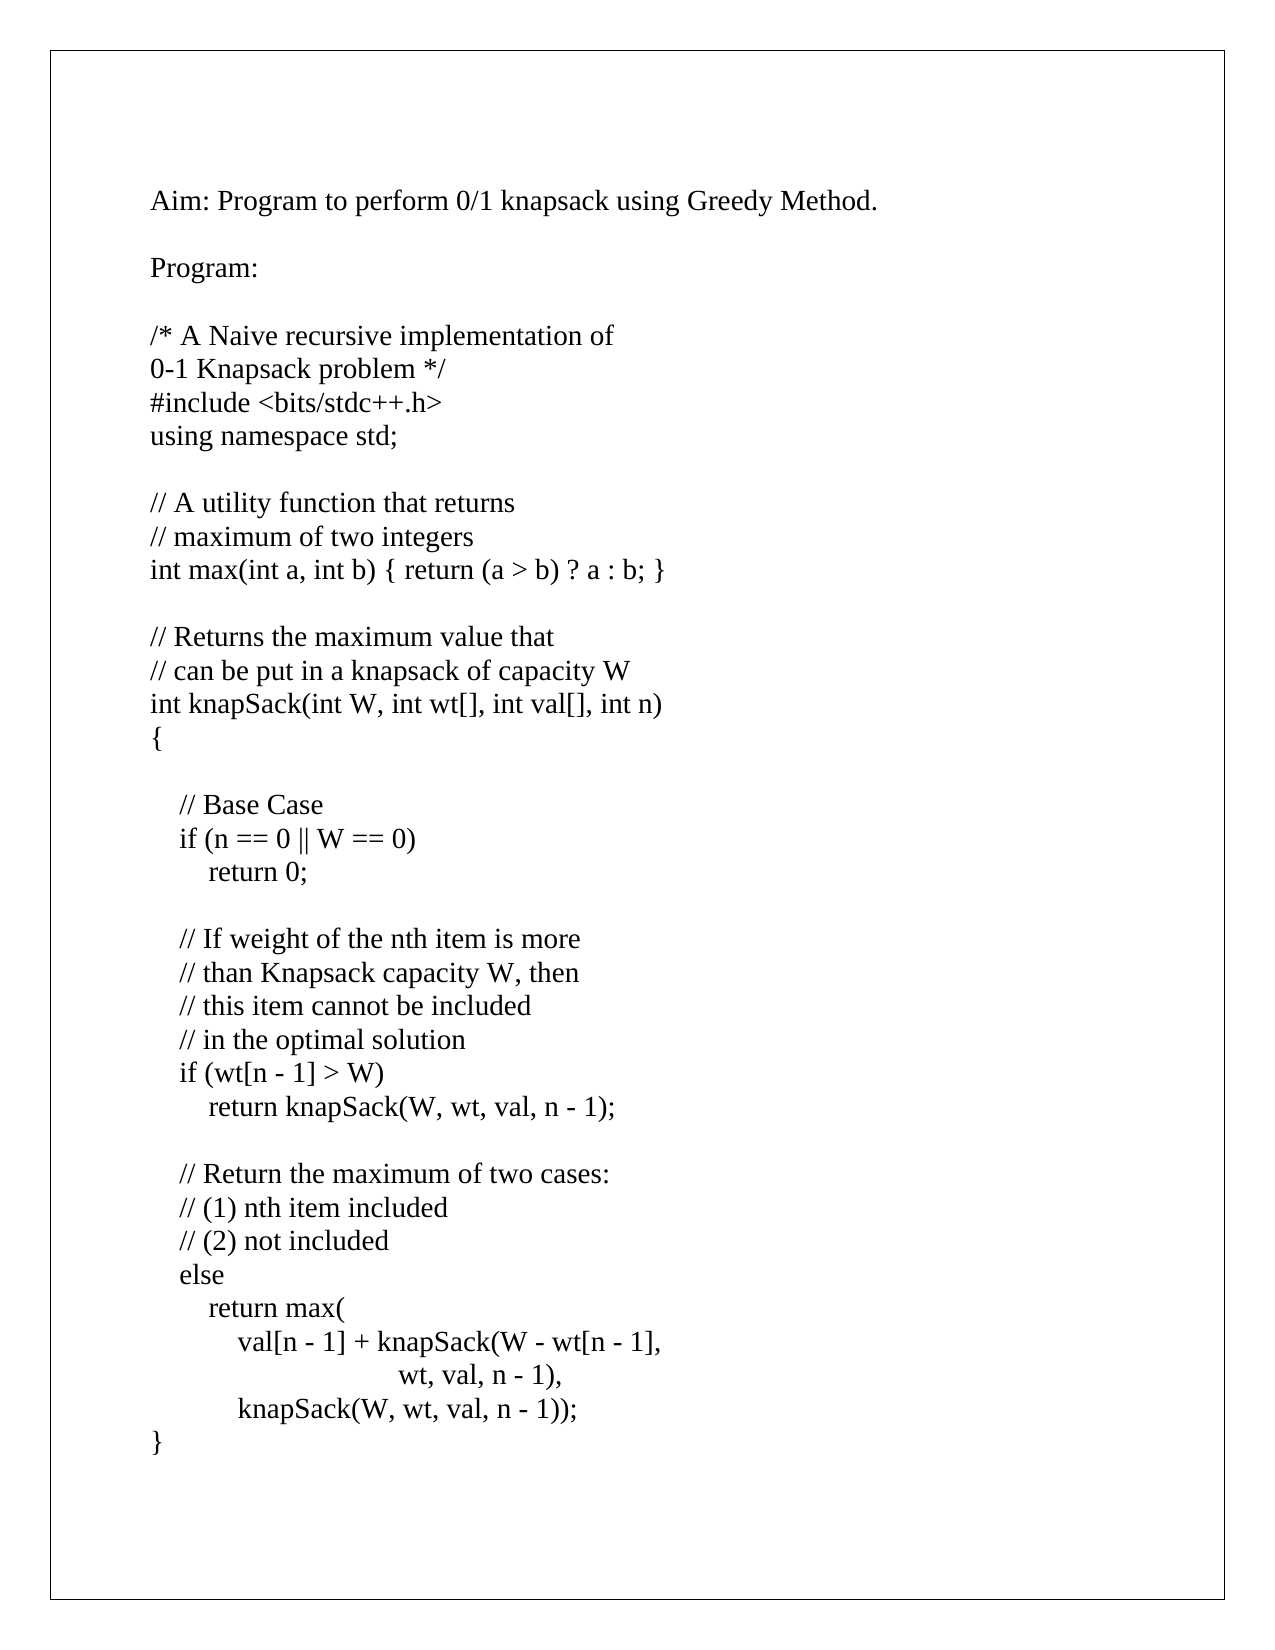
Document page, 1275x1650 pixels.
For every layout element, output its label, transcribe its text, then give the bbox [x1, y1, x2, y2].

text // in the optimal solution [150, 1022, 1125, 1056]
text 0-1 Knapsack problem */ [150, 351, 1125, 385]
text // A utility function that returns [150, 485, 1125, 519]
text // (1) nth item included [150, 1190, 1125, 1223]
text using namespace std; [150, 418, 1125, 452]
text // If weight of the nth item is more [150, 921, 1125, 955]
text // Returns the maximum value that [150, 619, 1125, 653]
text int max(int a, int b) { return (a > b) ? a : b; } [150, 552, 1125, 586]
text } [150, 1424, 1125, 1458]
text #include <bits/stdc++.h> [150, 385, 1125, 418]
text /* A Naive recursive implementation of [150, 318, 1125, 351]
text return max( [150, 1290, 1125, 1324]
text { [150, 720, 1125, 754]
text // Return the maximum of two cases: [150, 1156, 1125, 1190]
text if (n == 0 || W == 0) [150, 821, 1125, 854]
text Program: [150, 251, 1125, 284]
text if (wt[n - 1] > W) [150, 1056, 1125, 1089]
text Aim: Program to perform 0/1 knapsack using Greedy Method. [150, 183, 1125, 217]
text // than Knapsack capacity W, then [150, 955, 1125, 988]
text knapSack(W, wt, val, n - 1)); [150, 1391, 1125, 1424]
text return knapSack(W, wt, val, n - 1); [150, 1089, 1125, 1123]
text wt, val, n - 1), [150, 1357, 1125, 1391]
text int knapSack(int W, int wt[], int val[], int n) [150, 687, 1125, 720]
text val[n - 1] + knapSack(W - wt[n - 1], [150, 1324, 1125, 1357]
text else [150, 1257, 1125, 1290]
text // this item cannot be included [150, 988, 1125, 1022]
text // Base Case [150, 787, 1125, 821]
text return 0; [150, 854, 1125, 888]
text // can be put in a knapsack of capacity W [150, 653, 1125, 687]
text // (2) not included [150, 1223, 1125, 1257]
text // maximum of two integers [150, 519, 1125, 552]
